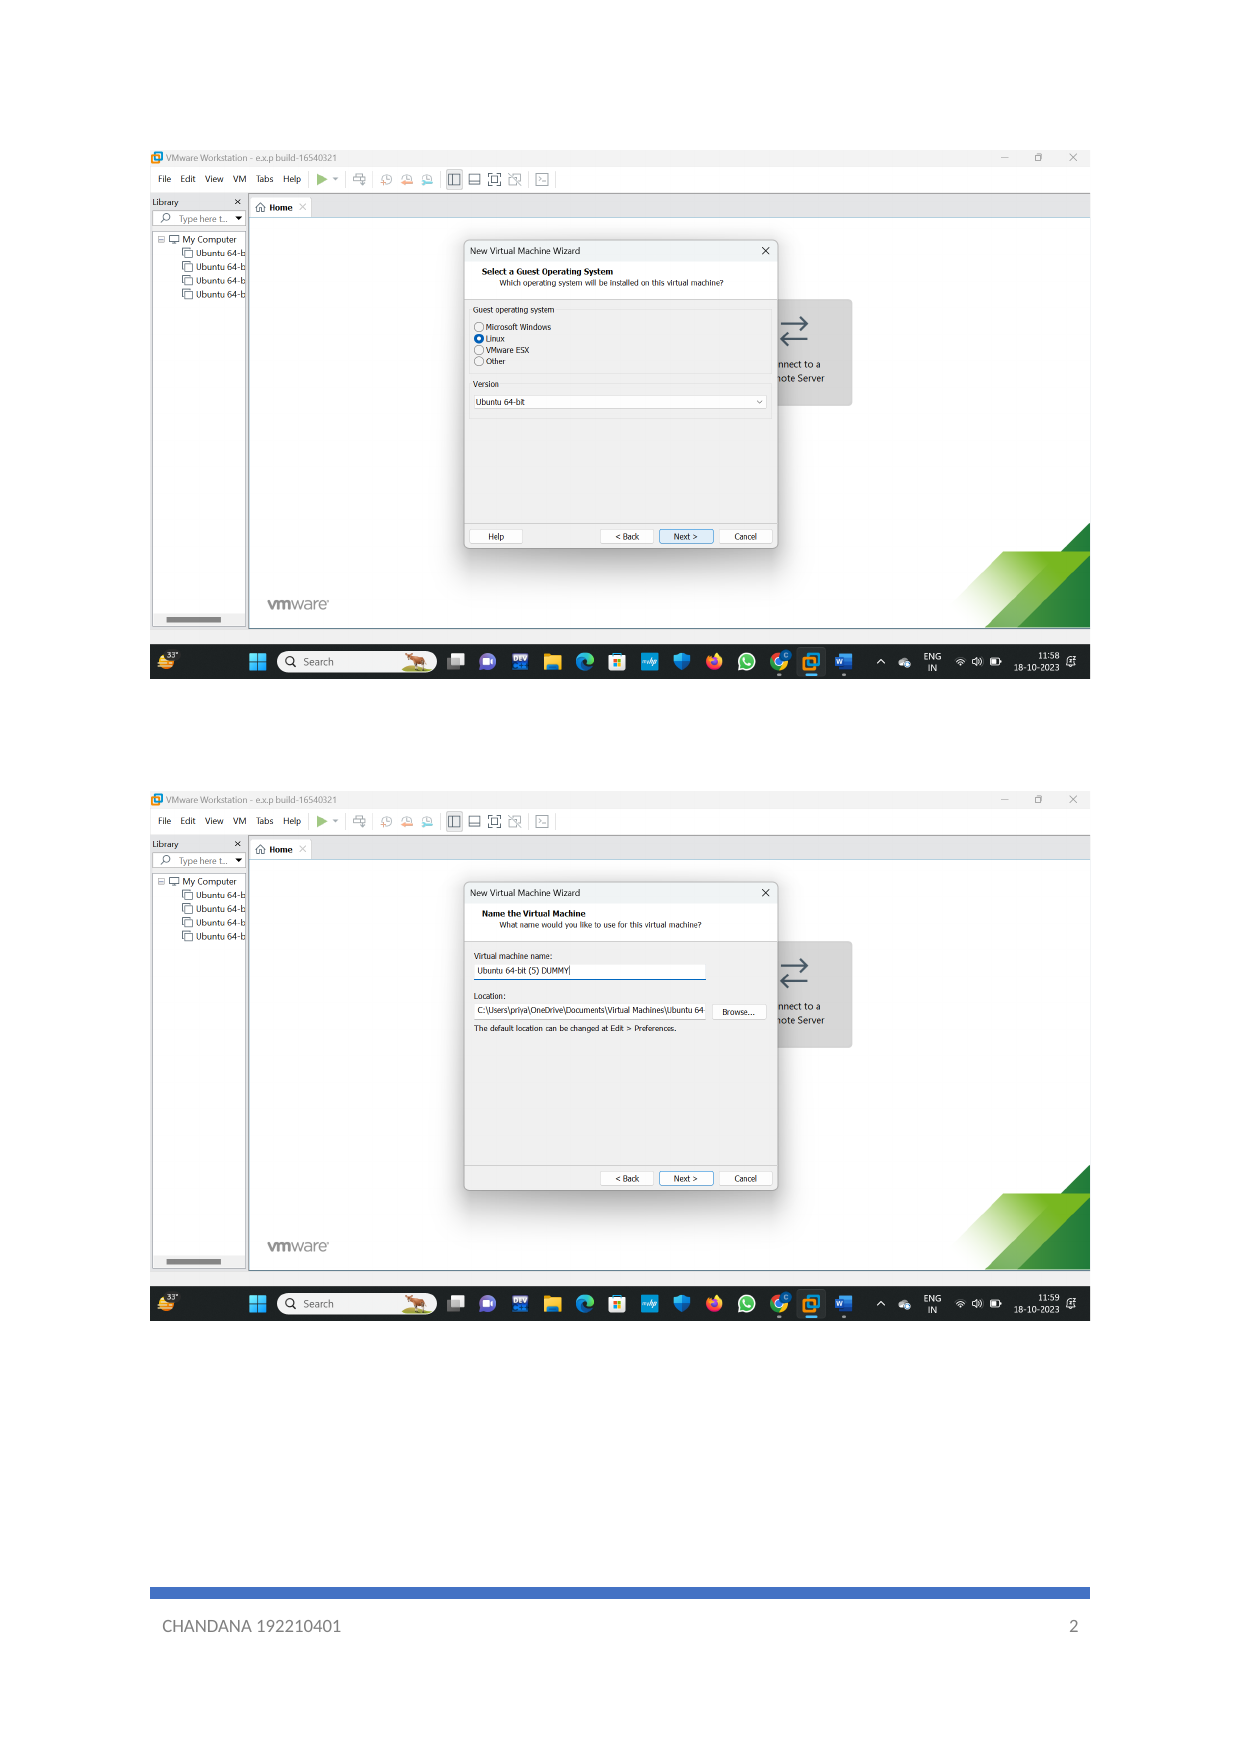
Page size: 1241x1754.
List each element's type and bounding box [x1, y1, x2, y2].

picture [150, 150, 1091, 679]
picture [150, 791, 1091, 1321]
